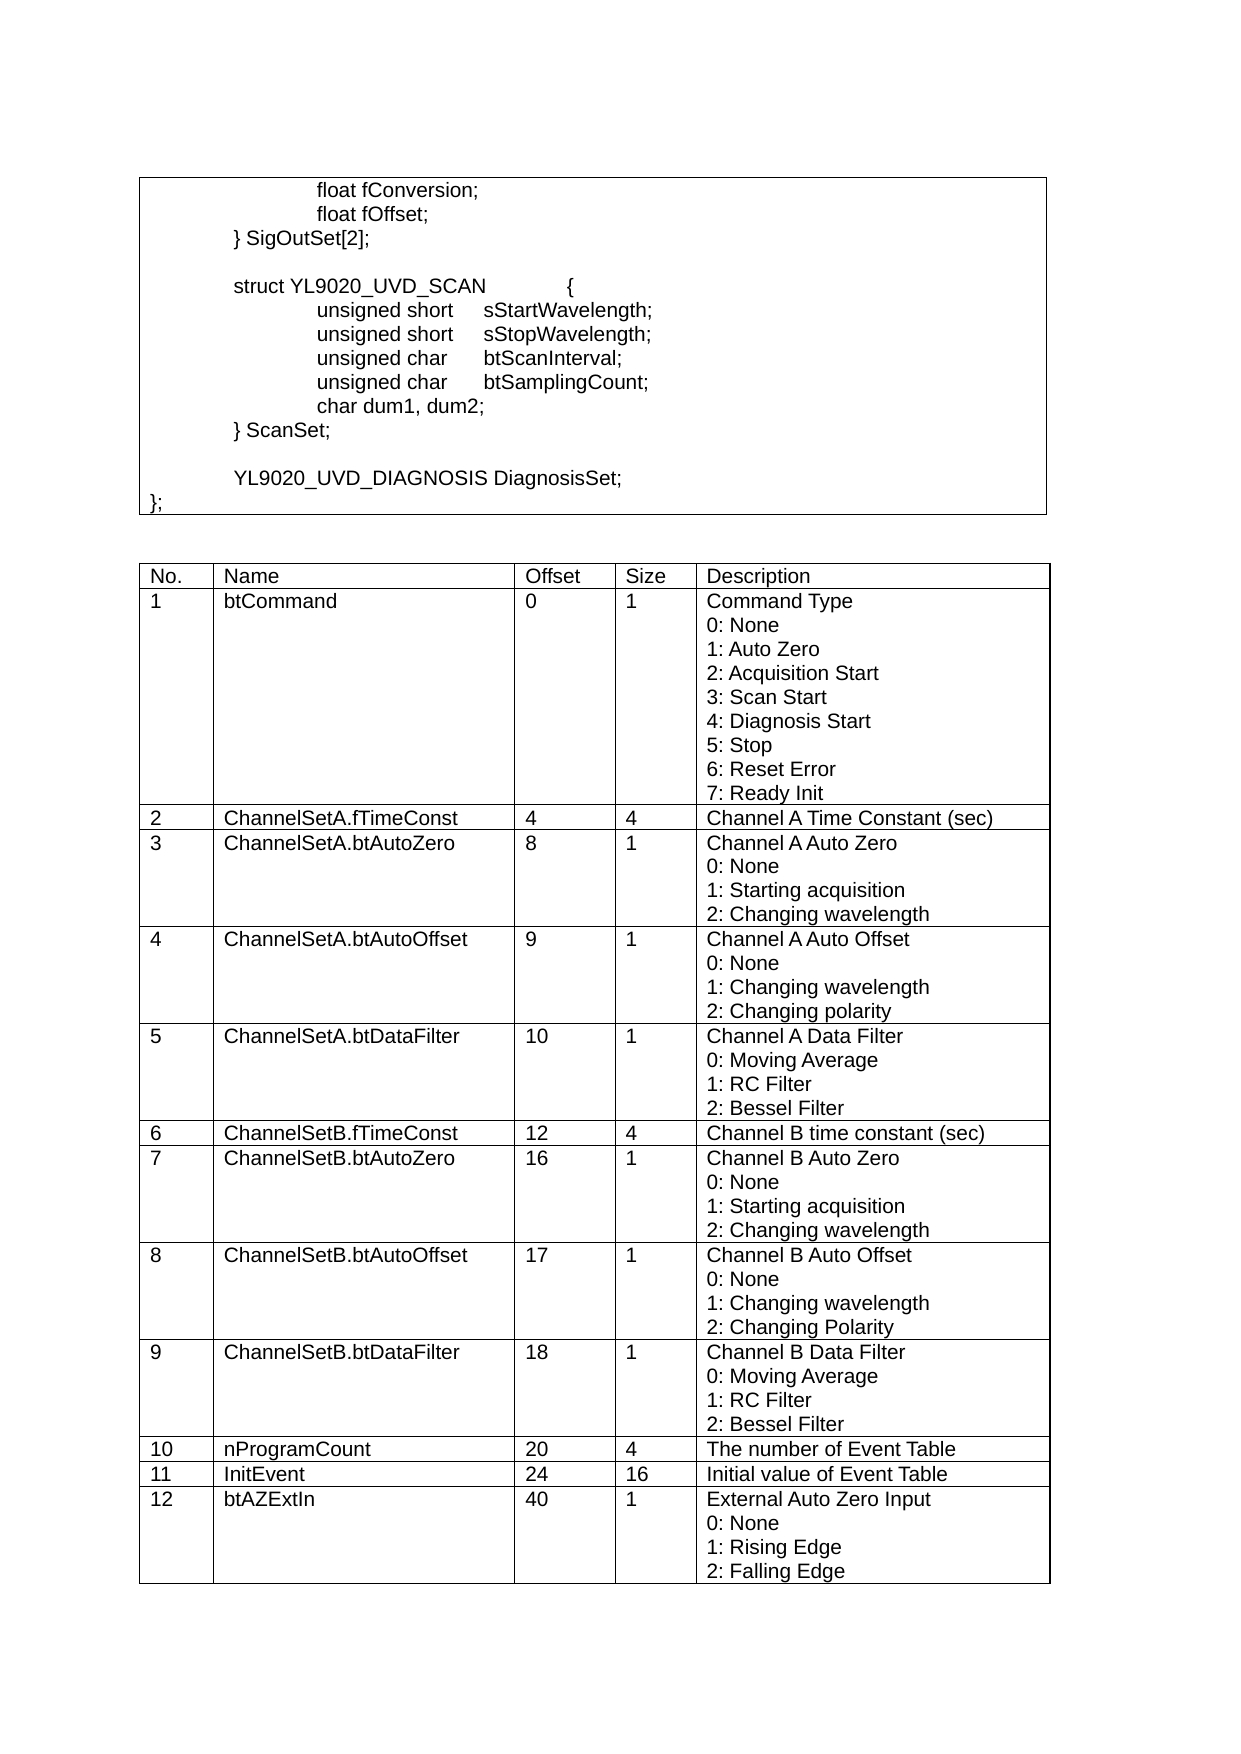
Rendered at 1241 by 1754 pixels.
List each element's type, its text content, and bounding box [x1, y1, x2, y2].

table_cell 1 [616, 1243, 696, 1339]
table_cell 8 [140, 1243, 213, 1339]
table_cell ChannelSetA.btAutoZero [214, 830, 514, 926]
table_cell Channel B Auto Zero 0: None 1: Starting acquisition 2: Changing wavelength [697, 1146, 1049, 1242]
table_cell Channel A Data Filter 0: Moving Average 1: RC Filter 2: Bessel Filter [697, 1024, 1049, 1120]
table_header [140, 178, 1046, 514]
table_cell 16 [616, 1462, 696, 1486]
table_cell Channel A Time Constant (sec) [697, 805, 1049, 829]
table_cell 4 [616, 1121, 696, 1145]
table_cell 9 [140, 1340, 213, 1436]
table_cell 12 [140, 1487, 213, 1582]
table_cell 4 [616, 1437, 696, 1461]
table_cell ChannelSetA.btAutoOffset [214, 927, 514, 1023]
table_cell 4 [515, 805, 615, 829]
table_cell 3 [140, 830, 213, 926]
table_cell 18 [515, 1340, 615, 1436]
table_cell 1 [616, 1024, 696, 1120]
table_cell 1 [616, 830, 696, 926]
table_header Offset [515, 564, 615, 588]
table_cell InitEvent [214, 1462, 514, 1486]
table_cell 6 [140, 1121, 213, 1145]
table_cell The number of Event Table [697, 1437, 1049, 1461]
table_cell ChannelSetB.btAutoZero [214, 1146, 514, 1242]
table_cell Channel B time constant (sec) [697, 1121, 1049, 1145]
table_cell 10 [515, 1024, 615, 1120]
table_header No. [140, 564, 213, 588]
table_cell 1 [616, 589, 696, 804]
table_header Description [697, 564, 1049, 588]
table_cell 9 [515, 927, 615, 1023]
table_cell 12 [515, 1121, 615, 1145]
table_cell 5 [140, 1024, 213, 1120]
table_cell 1 [140, 589, 213, 804]
table_cell 24 [515, 1462, 615, 1486]
table_cell 11 [140, 1462, 213, 1486]
table_cell 1 [616, 927, 696, 1023]
table_cell 2 [140, 805, 213, 829]
table_cell 0 [515, 589, 615, 804]
table_cell 1 [616, 1487, 696, 1582]
table_cell Channel B Data Filter 0: Moving Average 1: RC Filter 2: Bessel Filter [697, 1340, 1049, 1436]
table_cell 8 [515, 830, 615, 926]
table_cell Channel B Auto Offset 0: None 1: Changing wavelength 2: Changing Polarity [697, 1243, 1049, 1339]
table_cell Initial value of Event Table [697, 1462, 1049, 1486]
table_cell 16 [515, 1146, 615, 1242]
table_cell 40 [515, 1487, 615, 1582]
table_cell 17 [515, 1243, 615, 1339]
table_cell ChannelSetA.btDataFilter [214, 1024, 514, 1120]
table_cell nProgramCount [214, 1437, 514, 1461]
table_cell ChannelSetB.btAutoOffset [214, 1243, 514, 1339]
table_header Size [616, 564, 696, 588]
table_cell ChannelSetB.btDataFilter [214, 1340, 514, 1436]
table_cell 4 [140, 927, 213, 1023]
table_header Name [214, 564, 514, 588]
table_cell 20 [515, 1437, 615, 1461]
table_cell ChannelSetB.fTimeConst [214, 1121, 514, 1145]
table_cell External Auto Zero Input 0: None 1: Rising Edge 2: Falling Edge [697, 1487, 1049, 1582]
table_cell btAZExtIn [214, 1487, 514, 1582]
table_cell 1 [616, 1340, 696, 1436]
table_cell Channel A Auto Zero 0: None 1: Starting acquisition 2: Changing wavelength [697, 830, 1049, 926]
table_cell 7 [140, 1146, 213, 1242]
table_cell Command Type 0: None 1: Auto Zero 2: Acquisition Start 3: Scan Start 4: Diagnosis Start 5: Stop 6: Reset Error 7: Ready Init [697, 589, 1049, 804]
table_cell Channel A Auto Offset 0: None 1: Changing wavelength 2: Changing polarity [697, 927, 1049, 1023]
table_cell btCommand [214, 589, 514, 804]
table_cell 1 [616, 1146, 696, 1242]
table_cell ChannelSetA.fTimeConst [214, 805, 514, 829]
table_cell 10 [140, 1437, 213, 1461]
table_cell 4 [616, 805, 696, 829]
